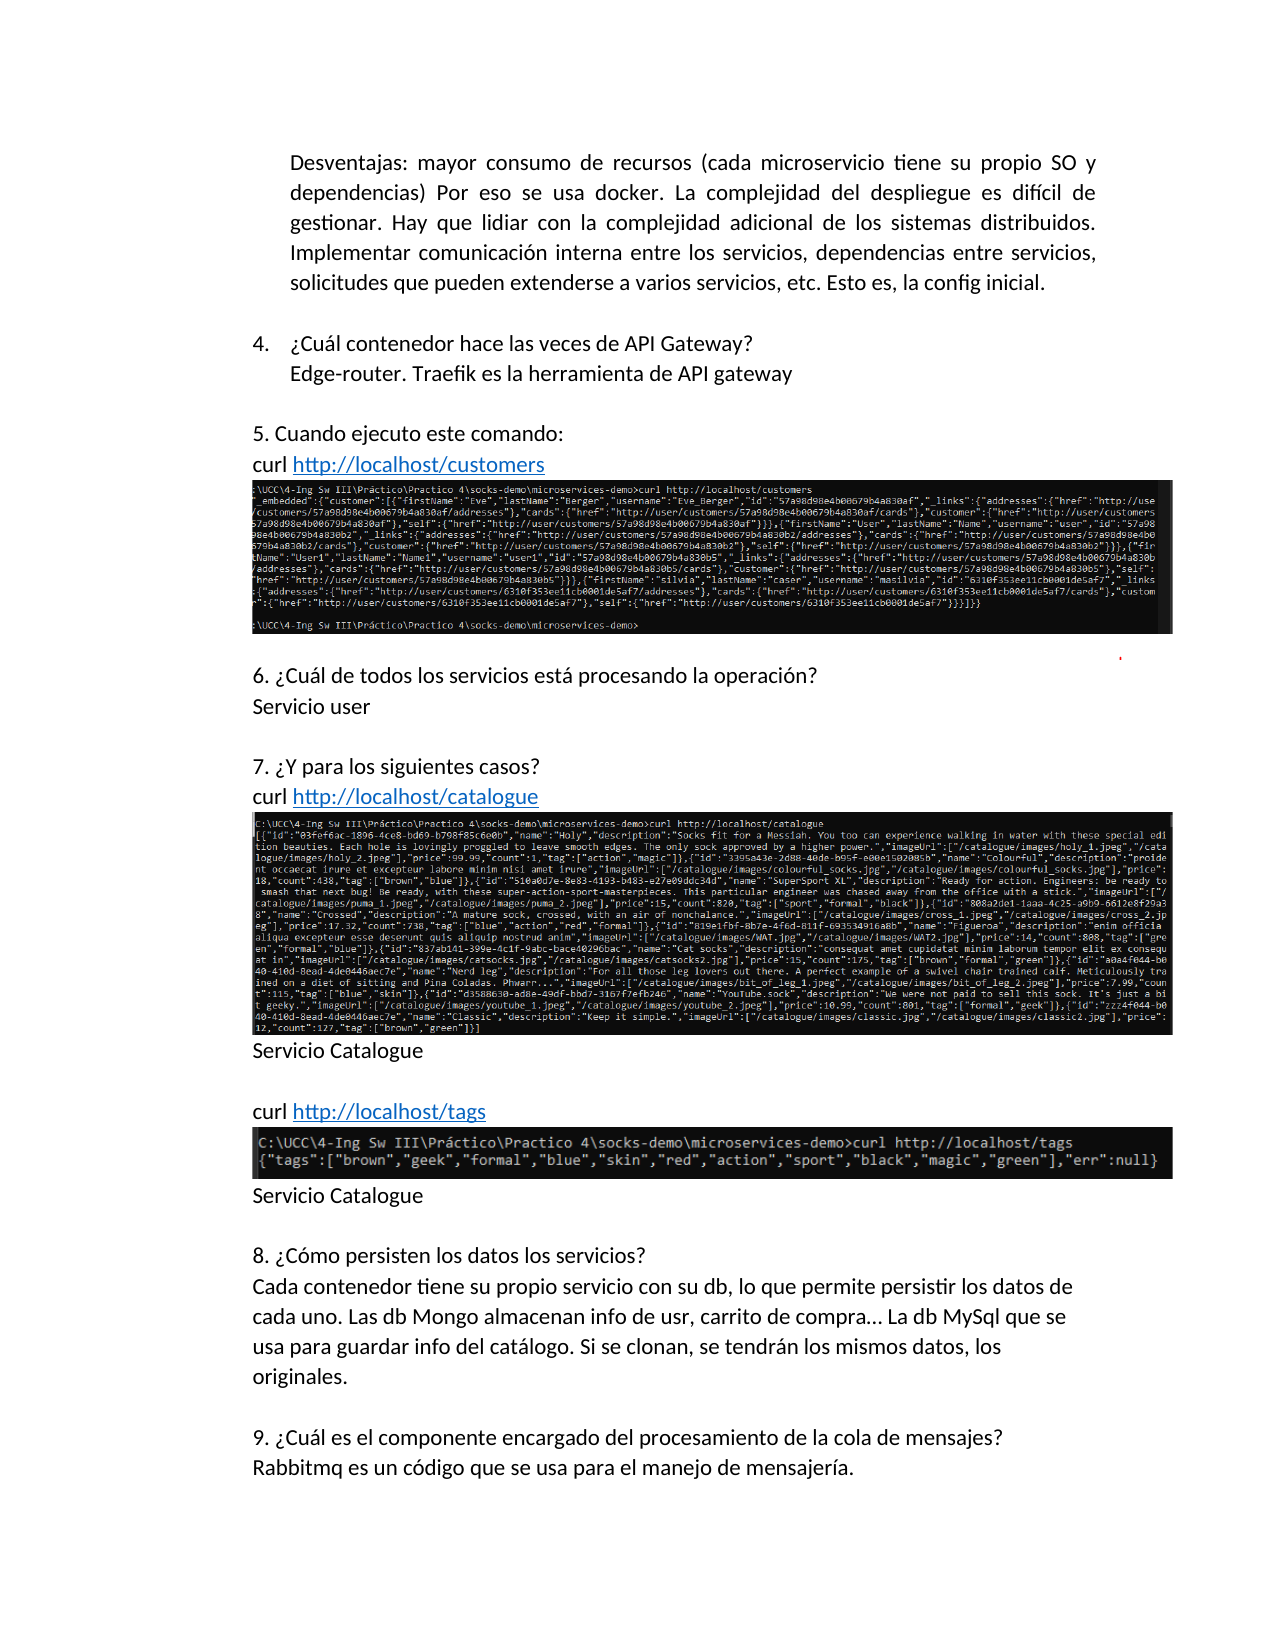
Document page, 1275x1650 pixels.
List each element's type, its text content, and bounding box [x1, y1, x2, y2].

list ¿Cuál contenedor hace las veces de API Gateway? [252, 329, 1098, 357]
picture [252, 480, 1173, 660]
list curl http://localhost/customers [252, 450, 1098, 478]
list Cada contenedor tiene su propio servicio con su db, lo que permite persistir los datos de cada uno. Las db Mongo almacenan info de usr, carrito de compra… La db MySql que se usa para guardar info del catálogo. Si se clonan, se tendrán los mismos datos, los originales. [252, 1272, 1098, 1391]
list 8. ¿Cómo persisten los datos los servicios? [252, 1242, 1098, 1270]
list Servicio Catalogue [252, 1181, 1098, 1209]
list Desventajas: mayor consumo de recursos (cada microservicio tiene su propio SO y dependencias) Por eso se usa docker. La complejidad del despliegue es difícil de gestionar. Hay que lidiar con la complejidad adicional de los sistemas distribuidos. Implementar comunicación interna entre los servicios, dependencias entre servicios, solicitudes que pueden extenderse a varios servicios, etc. Esto es, la config inicial. [290, 148, 1098, 296]
list 9. ¿Cuál es el componente encargado del procesamiento de la cola de mensajes? [252, 1423, 1098, 1451]
list 7. ¿Y para los siguientes casos? [252, 752, 1098, 780]
list 6. ¿Cuál de todos los servicios está procesando la operación? [252, 662, 1098, 690]
picture [252, 812, 1173, 1035]
list Servicio Catalogue [252, 1036, 1098, 1064]
list curl http://localhost/catalogue [252, 782, 1098, 811]
list 5. Cuando ejecuto este comando: [252, 419, 1098, 447]
picture [252, 1127, 1173, 1179]
list Servicio user [252, 692, 1098, 720]
list Edge-router. Traefik es la herramienta de API gateway [290, 359, 1098, 387]
list curl http://localhost/tags [252, 1097, 1098, 1125]
list Rabbitmq es un código que se usa para el manejo de mensajería. [252, 1453, 1098, 1481]
